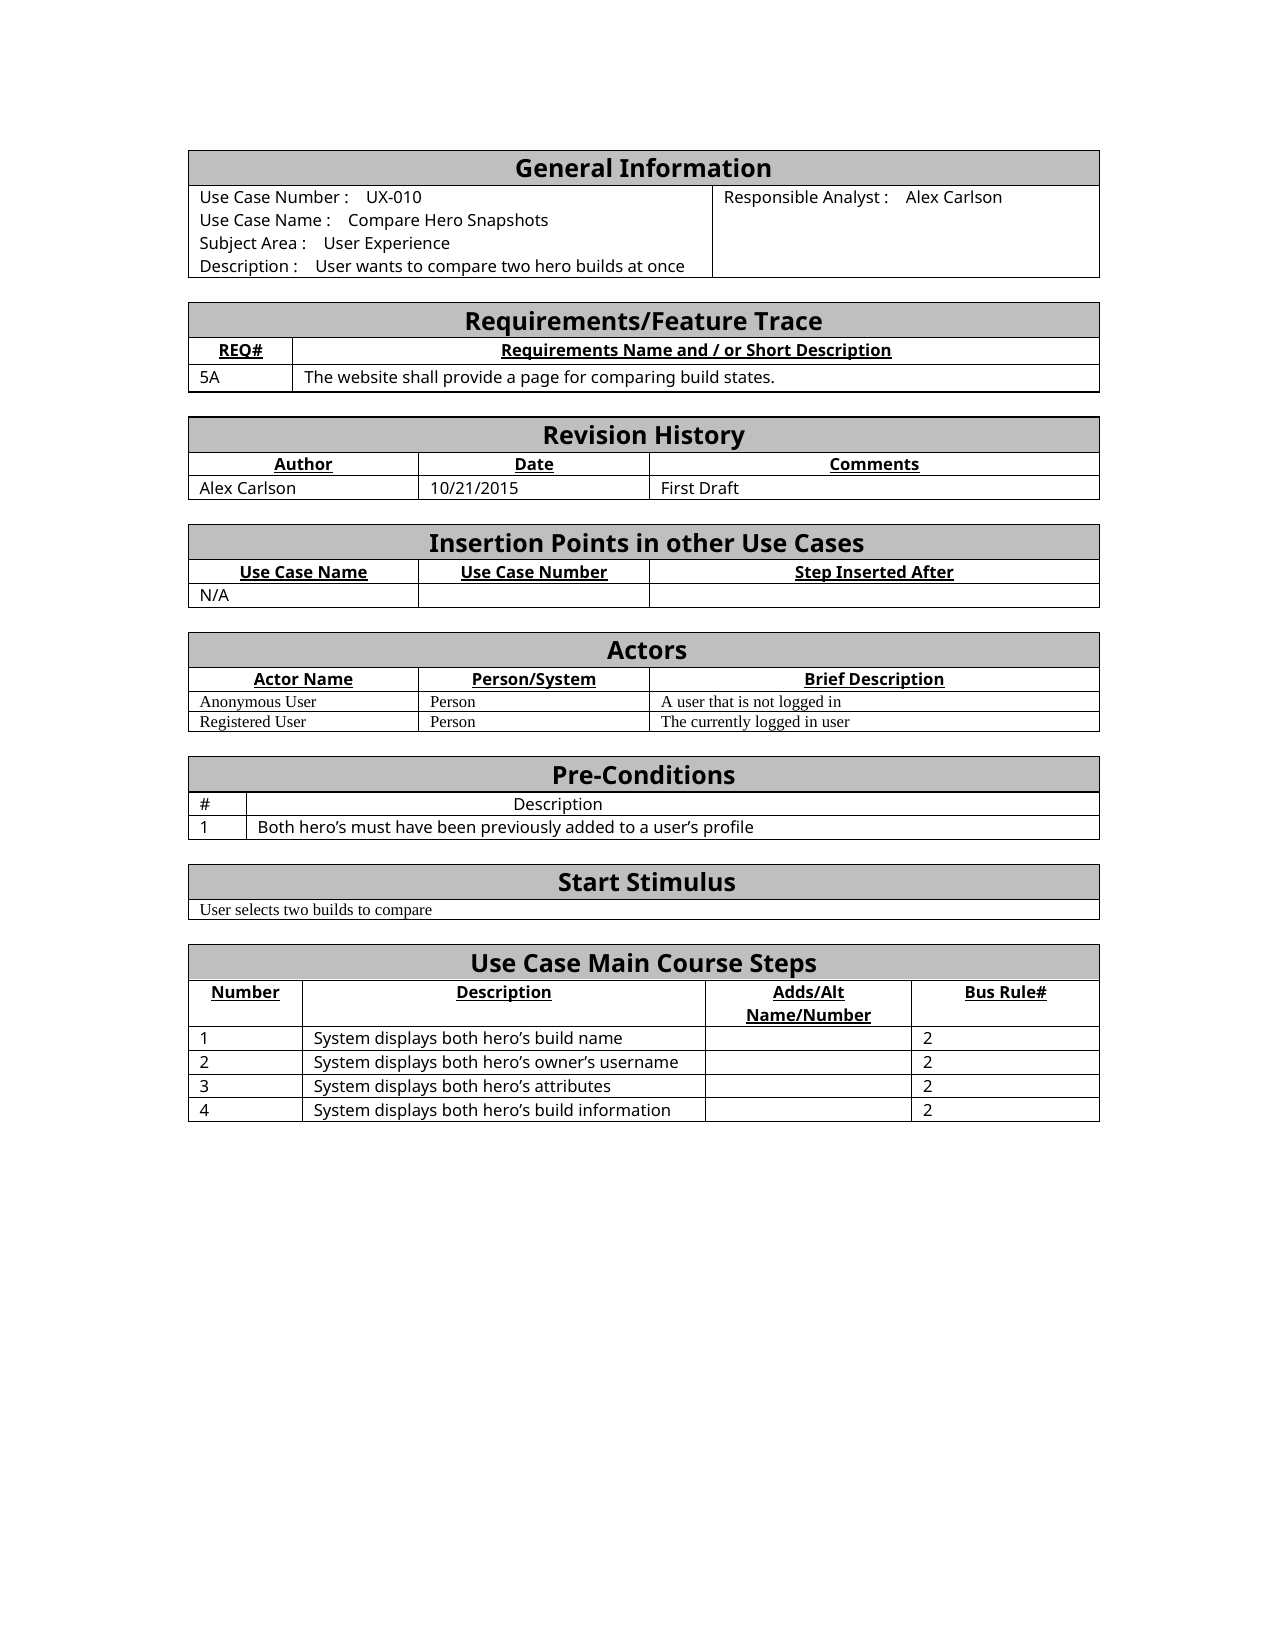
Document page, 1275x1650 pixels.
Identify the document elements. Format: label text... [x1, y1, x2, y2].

table_cell # [189, 793, 246, 815]
table_cell Number [189, 981, 302, 1026]
table_cell The currently logged in user [650, 712, 1099, 731]
table_cell Requirements Name and / or Short Description [293, 338, 1099, 364]
table_cell 3 [189, 1075, 302, 1097]
table_cell Author [189, 453, 418, 475]
table_cell Person [419, 692, 649, 711]
table_header Actors [189, 633, 1099, 667]
table_cell Use Case Name [189, 560, 418, 583]
table_cell Both hero’s must have been previously added to a user’s profile [247, 816, 1099, 839]
table_cell [706, 1027, 911, 1050]
table_cell System displays both hero’s owner’s username [303, 1051, 705, 1073]
table_header General Information [189, 151, 1099, 185]
table_cell Description [247, 793, 1099, 815]
table_cell 2 [189, 1051, 302, 1073]
table_cell 2 [912, 1027, 1099, 1050]
table_cell First Draft [650, 476, 1099, 499]
table_cell 4 [189, 1098, 302, 1121]
table_header Pre-Conditions [189, 757, 1099, 791]
table_header Use Case Main Course Steps [189, 945, 1099, 979]
table_cell Comments [650, 453, 1099, 475]
table_cell REQ# [189, 338, 292, 364]
table_cell Use Case Number [419, 560, 649, 583]
table_cell Date [419, 453, 649, 475]
table_header Start Stimulus [189, 865, 1099, 899]
table_cell [706, 1075, 911, 1097]
table_cell 1 [189, 1027, 302, 1050]
table_cell Step Inserted After [650, 560, 1099, 583]
table_header Revision History [189, 418, 1099, 452]
table_cell User selects two builds to compare [189, 900, 1099, 919]
table_cell [706, 1098, 911, 1121]
table_cell Person/System [419, 668, 649, 691]
table_cell Adds/Alt Name/Number [706, 981, 911, 1026]
table_cell Bus Rule# [912, 981, 1099, 1026]
table_cell System displays both hero’s build name [303, 1027, 705, 1050]
table_cell 2 [912, 1051, 1099, 1073]
table_cell 2 [912, 1098, 1099, 1121]
table_cell Actor Name [189, 668, 418, 691]
table_cell System displays both hero’s build information [303, 1098, 705, 1121]
table_header Requirements/Feature Trace [189, 303, 1099, 337]
table_cell N/A [189, 584, 418, 607]
table_cell [706, 1051, 911, 1073]
table_cell A user that is not logged in [650, 692, 1099, 711]
table_cell [419, 584, 649, 607]
table_cell Description [303, 981, 705, 1026]
table_cell System displays both hero’s attributes [303, 1075, 705, 1097]
table_cell 2 [912, 1075, 1099, 1097]
table_cell Responsible Analyst : Alex Carlson [713, 186, 1099, 277]
table_cell Alex Carlson [189, 476, 418, 499]
table_cell [650, 584, 1099, 607]
table_cell Use Case Number : UX-010 Use Case Name : Compare Hero Snapshots Subject Area : User Experience Description : User wants to compare two hero builds at once [189, 186, 712, 277]
table_cell 10/21/2015 [419, 476, 649, 499]
table_cell Person [419, 712, 649, 731]
table_cell The website shall provide a page for comparing build states. [293, 365, 1099, 391]
table_header Insertion Points in other Use Cases [189, 525, 1099, 559]
table_cell Anonymous User [189, 692, 418, 711]
table_cell Registered User [189, 712, 418, 731]
table_cell 5A [189, 365, 292, 391]
table_cell Brief Description [650, 668, 1099, 691]
table_cell 1 [189, 816, 246, 839]
